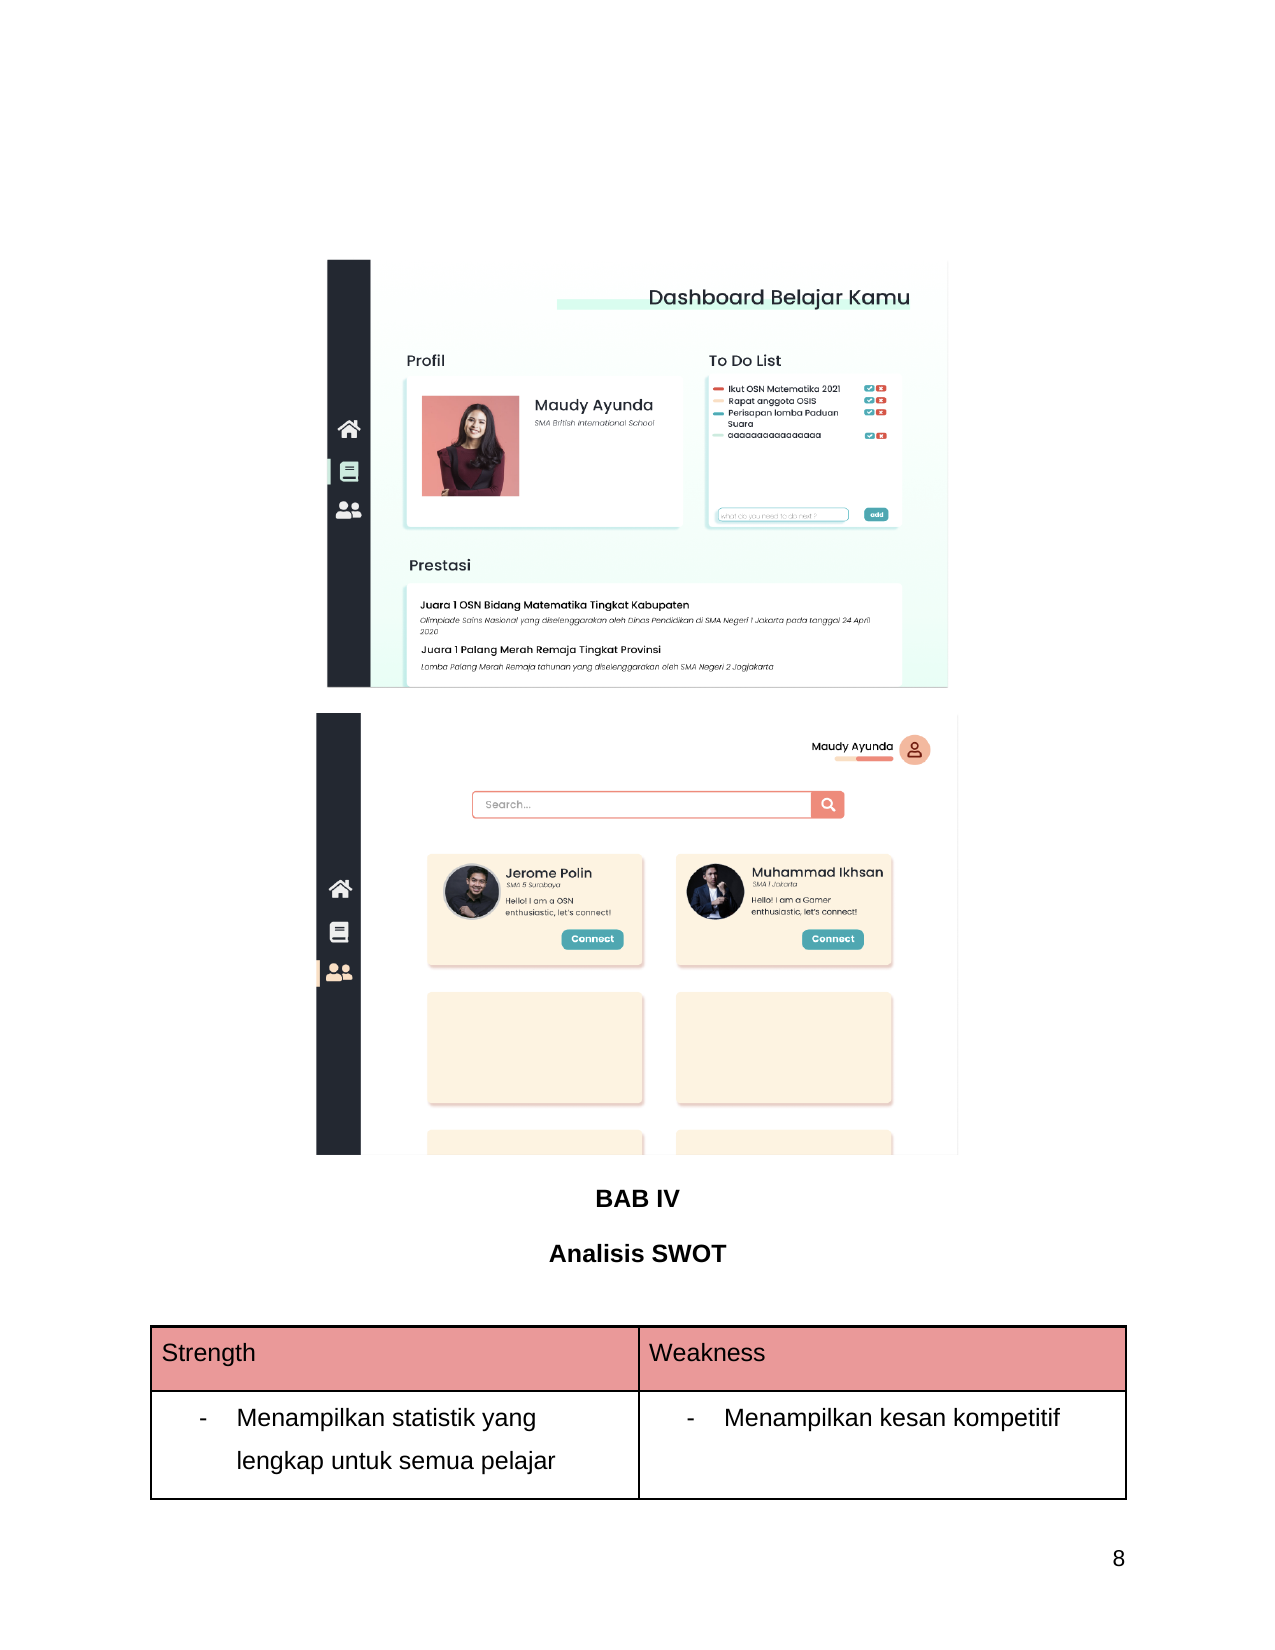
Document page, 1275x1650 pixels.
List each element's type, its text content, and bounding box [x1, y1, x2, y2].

table_header Strength [152, 1328, 638, 1390]
picture [316, 713, 959, 1155]
picture [326, 258, 949, 688]
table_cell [152, 1392, 638, 1498]
text Analisis SWOT [150, 1239, 1125, 1268]
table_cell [640, 1392, 1125, 1498]
subtitle BAB IV [150, 1183, 1125, 1212]
table_header Weakness [640, 1328, 1125, 1390]
